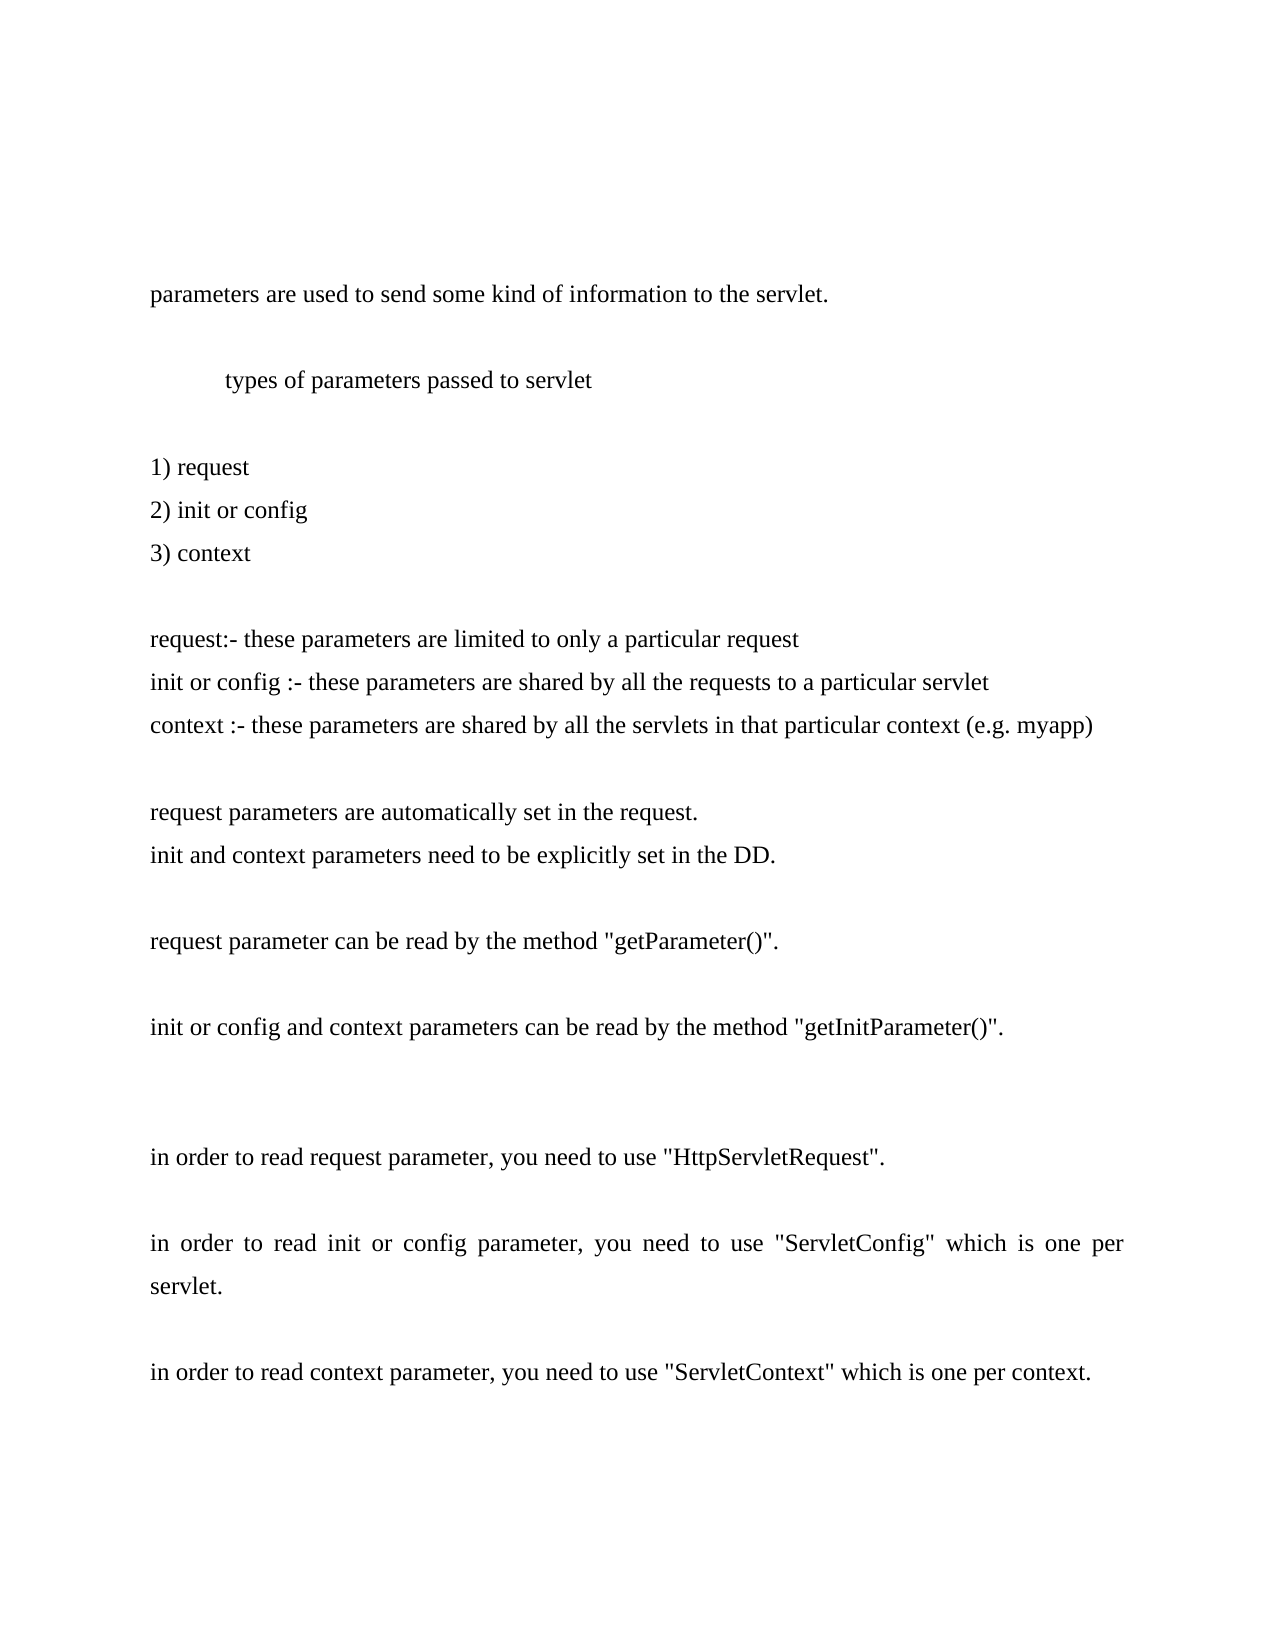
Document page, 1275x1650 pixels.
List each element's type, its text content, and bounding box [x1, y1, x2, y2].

text in order to read init or config parameter, you need to use "ServletConfig" which is one per servlet. [150, 1228, 1125, 1300]
text types of parameters passed to servlet [150, 366, 1125, 394]
text init and context parameters need to be explicitly set in the DD. [150, 840, 1125, 869]
text init or config :- these parameters are shared by all the requests to a particular servlet [150, 667, 1125, 696]
text request:- these parameters are limited to only a particular request [150, 624, 1125, 653]
text in order to read context parameter, you need to use "ServletContext" which is one per context. [150, 1357, 1125, 1386]
text context :- these parameters are shared by all the servlets in that particular context (e.g. myapp) [150, 711, 1125, 739]
text 2) init or config [150, 495, 1125, 524]
text init or config and context parameters can be read by the method "getInitParameter()". [150, 1012, 1125, 1041]
text 3) context [150, 538, 1125, 567]
text in order to read request parameter, you need to use "HttpServletRequest". [150, 1142, 1125, 1171]
text request parameters are automatically set in the request. [150, 797, 1125, 826]
text request parameter can be read by the method "getParameter()". [150, 926, 1125, 955]
text 1) request [150, 452, 1125, 481]
text parameters are used to send some kind of information to the servlet. [150, 279, 1125, 308]
